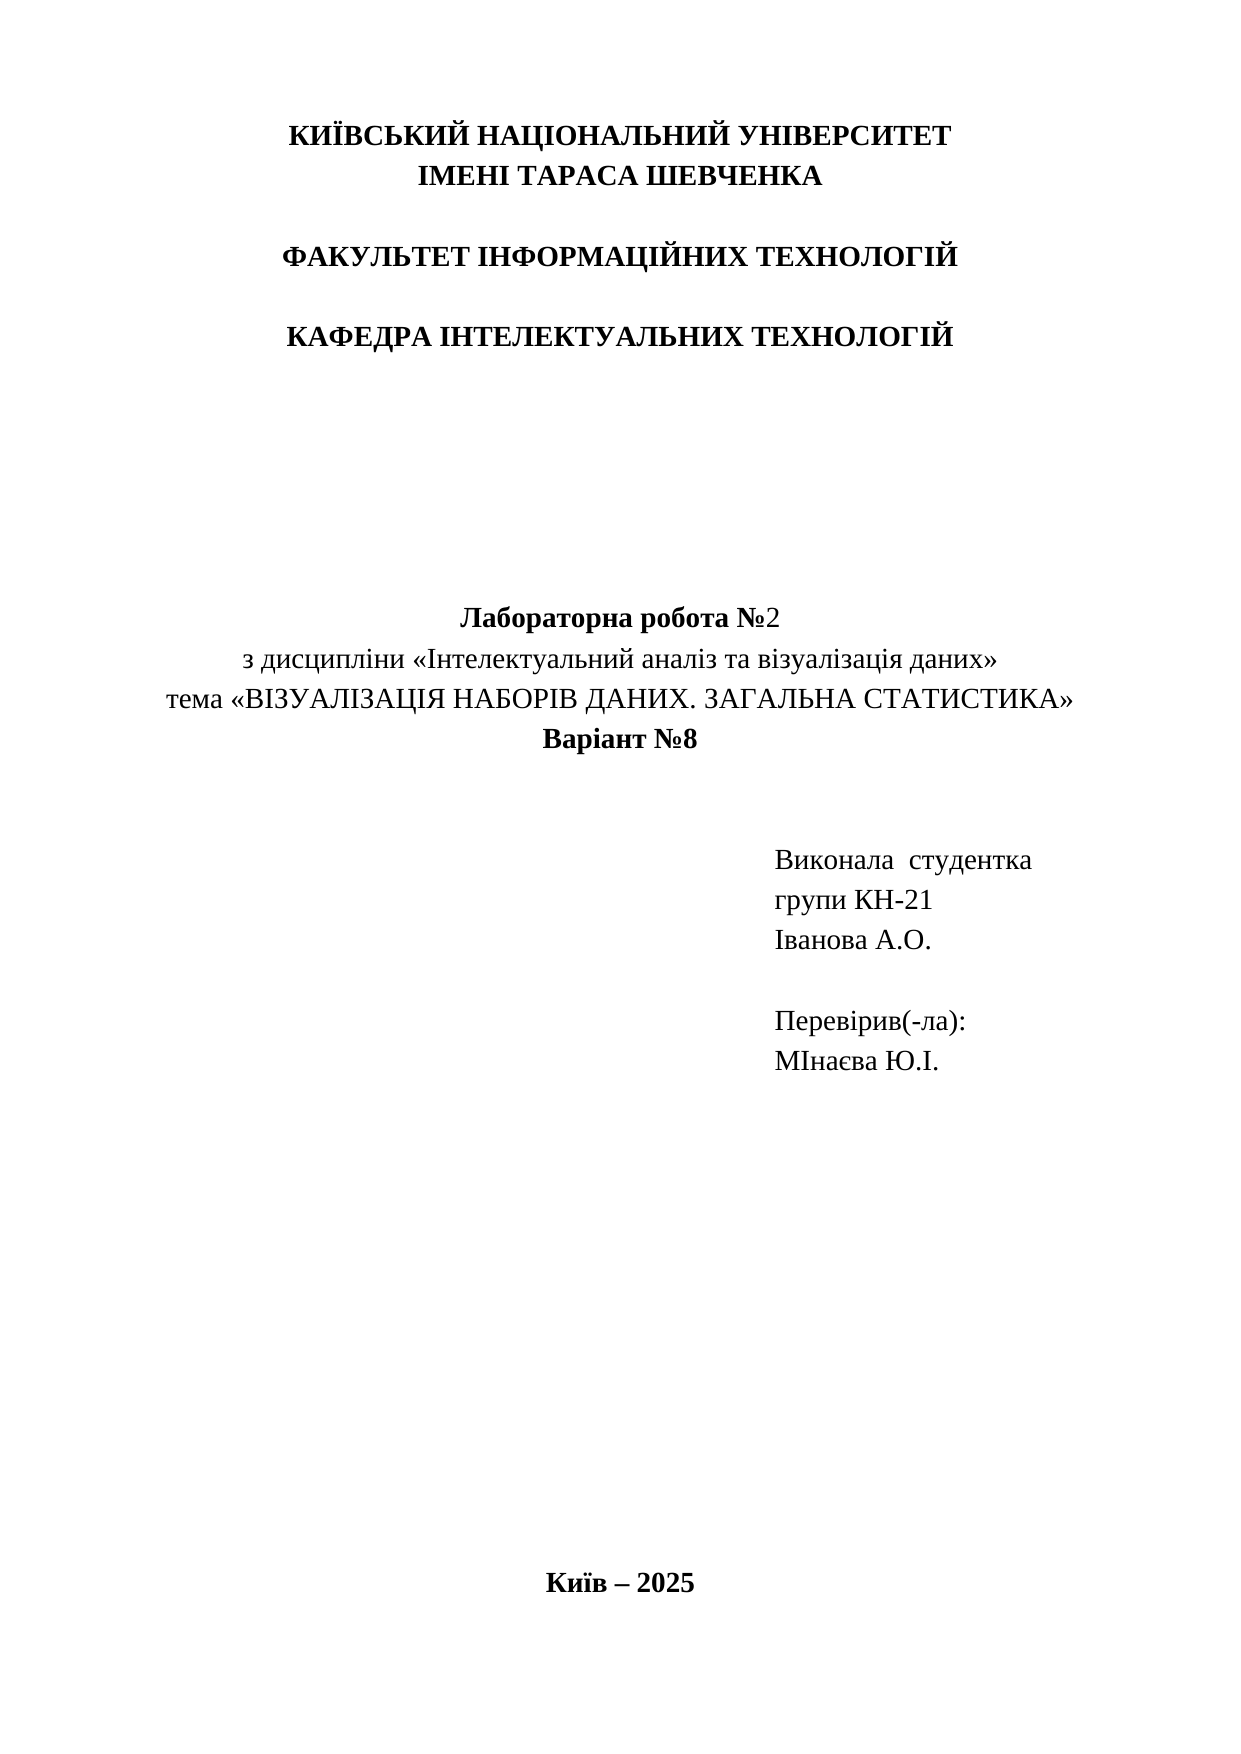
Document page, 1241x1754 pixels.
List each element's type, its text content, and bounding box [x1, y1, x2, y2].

text МІнаєва Ю.І. [774, 1043, 1122, 1076]
text ФАКУЛЬТЕТ ІНФОРМАЦІЙНИХ ТЕХНОЛОГІЙ [118, 239, 1122, 272]
text тема «ВІЗУАЛІЗАЦІЯ НАБОРІВ ДАНИХ. ЗАГАЛЬНА СТАТИСТИКА» [118, 681, 1122, 714]
text КИЇВСЬКИЙ НАЦІОНАЛЬНИЙ УНІВЕРСИТЕТ [118, 118, 1122, 152]
text ІМЕНІ ТАРАСА ШЕВЧЕНКА [118, 158, 1122, 192]
text КАФЕДРА ІНТЕЛЕКТУАЛЬНИХ ТЕХНОЛОГІЙ [118, 319, 1122, 353]
text Київ – 2025 [118, 1566, 1122, 1599]
text Перевірив(-ла): [774, 1003, 1122, 1036]
text групи КН-21 [774, 882, 1122, 916]
text Іванова А.О. [774, 922, 1122, 956]
text Лабораторна робота №2 [118, 601, 1122, 634]
text Варіант №8 [118, 721, 1122, 755]
text з дисципліни «Інтелектуальний аналіз та візуалізація даних» [118, 641, 1122, 674]
text Виконала студентка [774, 842, 1122, 875]
